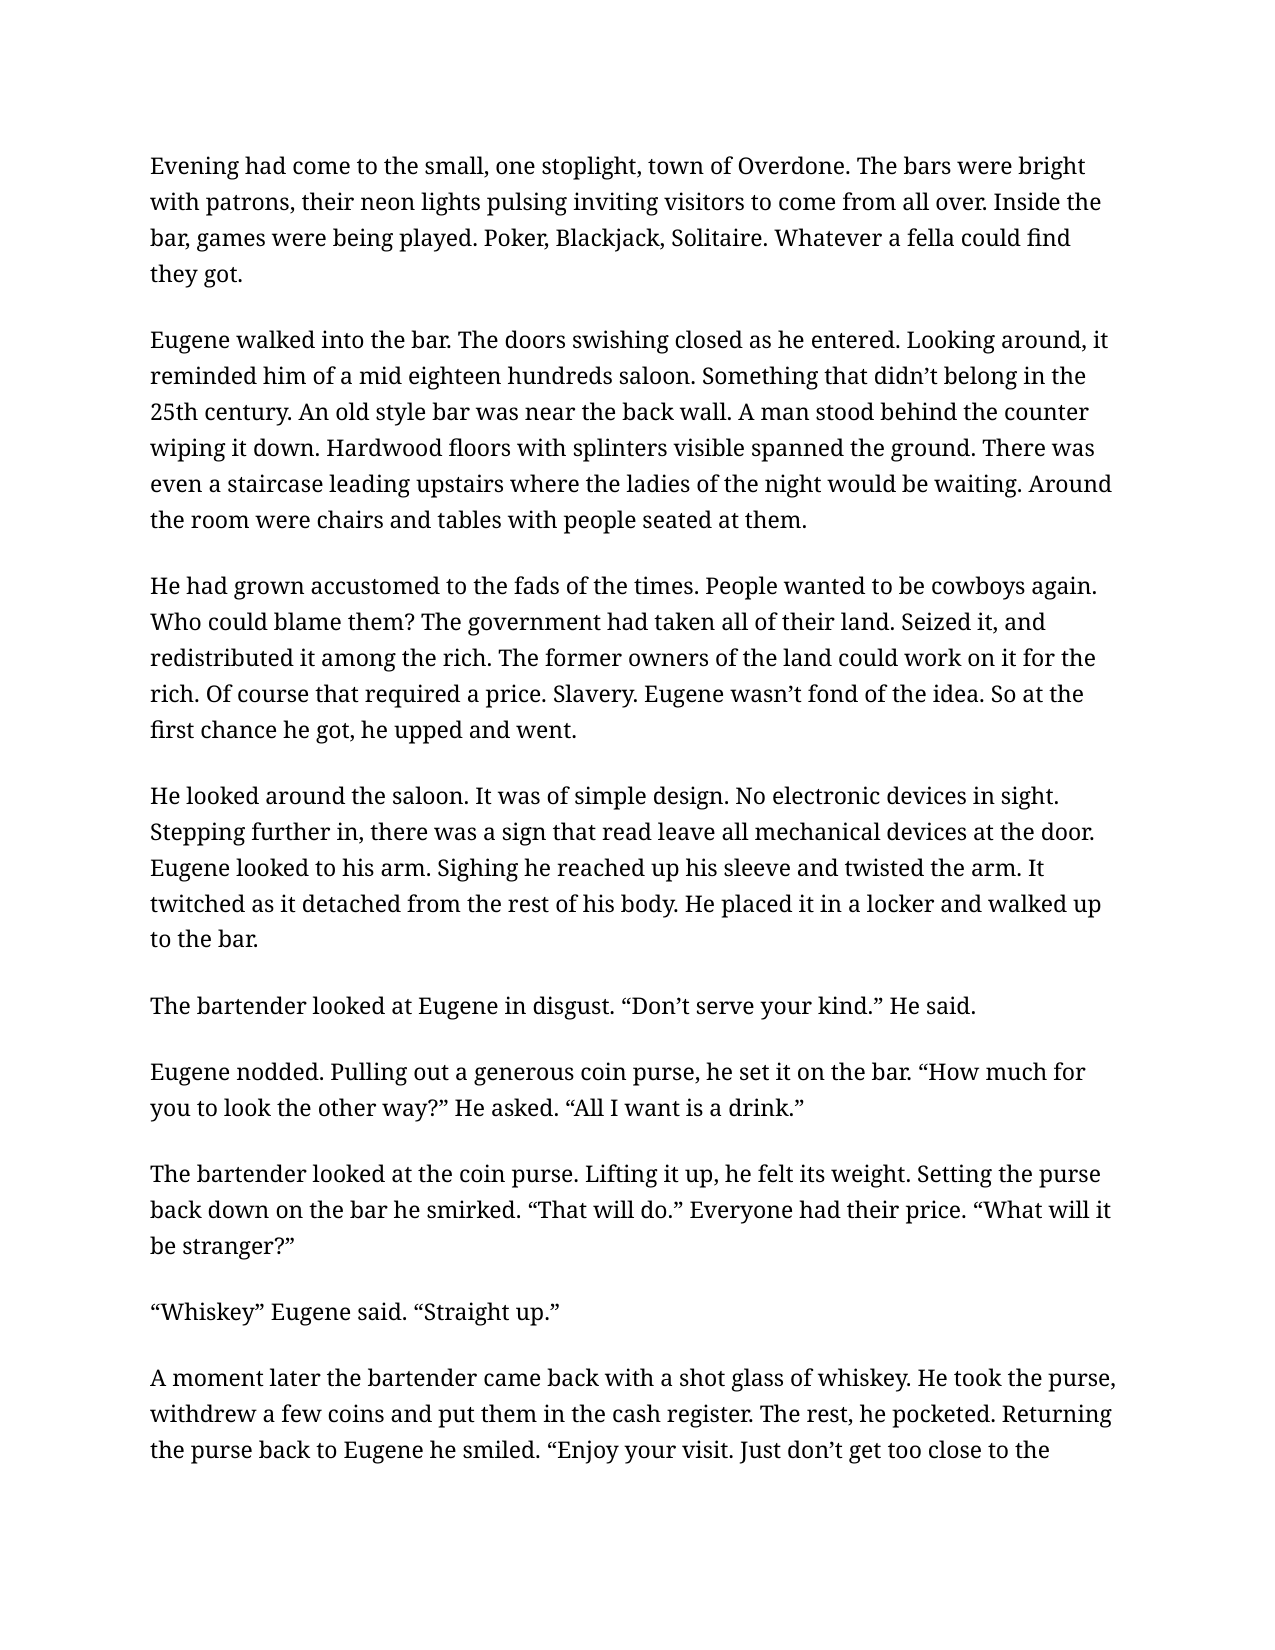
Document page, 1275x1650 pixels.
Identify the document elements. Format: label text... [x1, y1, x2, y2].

text He had grown accustomed to the fads of the times. People wanted to be cowboys again. Who could blame them? The government had taken all of their land. Seized it, and redistributed it among the rich. The former owners of the land could work on it for the rich. Of course that required a price. Slavery. Eugene wasn’t fond of the idea. So at the first chance he got, he upped and went. [150, 570, 1125, 745]
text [150, 1362, 1125, 1465]
text Eugene walked into the bar. The doors swishing closed as he entered. Looking around, it reminded him of a mid eighteen hundreds saloon. Something that didn’t belong in the 25th century. An old style bar was near the back wall. A man stood behind the counter wiping it down. Hardwood floors with splinters visible spanned the ground. There was even a staircase leading upstairs where the ladies of the night would be waiting. Around the room were chairs and tables with people seated at them. [150, 324, 1125, 535]
text Evening had come to the small, one stoplight, town of Overdone. The bars were bright with patrons, their neon lights pulsing inviting visitors to come from all over. Inside the bar, games were being played. Poker, Blackjack, Solitaire. Whatever a fella could find they got. [150, 150, 1125, 289]
text The bartender looked at the coin purse. Lifting it up, he felt its weight. Setting the purse back down on the bar he smirked. “That will do.” Everyone had their price. “What will it be stranger?” [150, 1158, 1125, 1261]
text The bartender looked at Eugene in disgust. “Don’t serve your kind.” He said. [150, 989, 1125, 1021]
text He looked around the saloon. It was of simple design. No electronic devices in sight. Stepping further in, there was a sign that read leave all mechanical devices at the door. Eugene looked to his arm. Sighing he reached up his sleeve and twisted the arm. It twitched as it detached from the rest of his body. He placed it in a locker and walked up to the bar. [150, 780, 1125, 955]
text “Whiskey” Eugene said. “Straight up.” [150, 1296, 1125, 1327]
text Eugene nodded. Pulling out a generous coin purse, he set it on the bar. “How much for you to look the other way?” He asked. “All I want is a drink.” [150, 1056, 1125, 1123]
